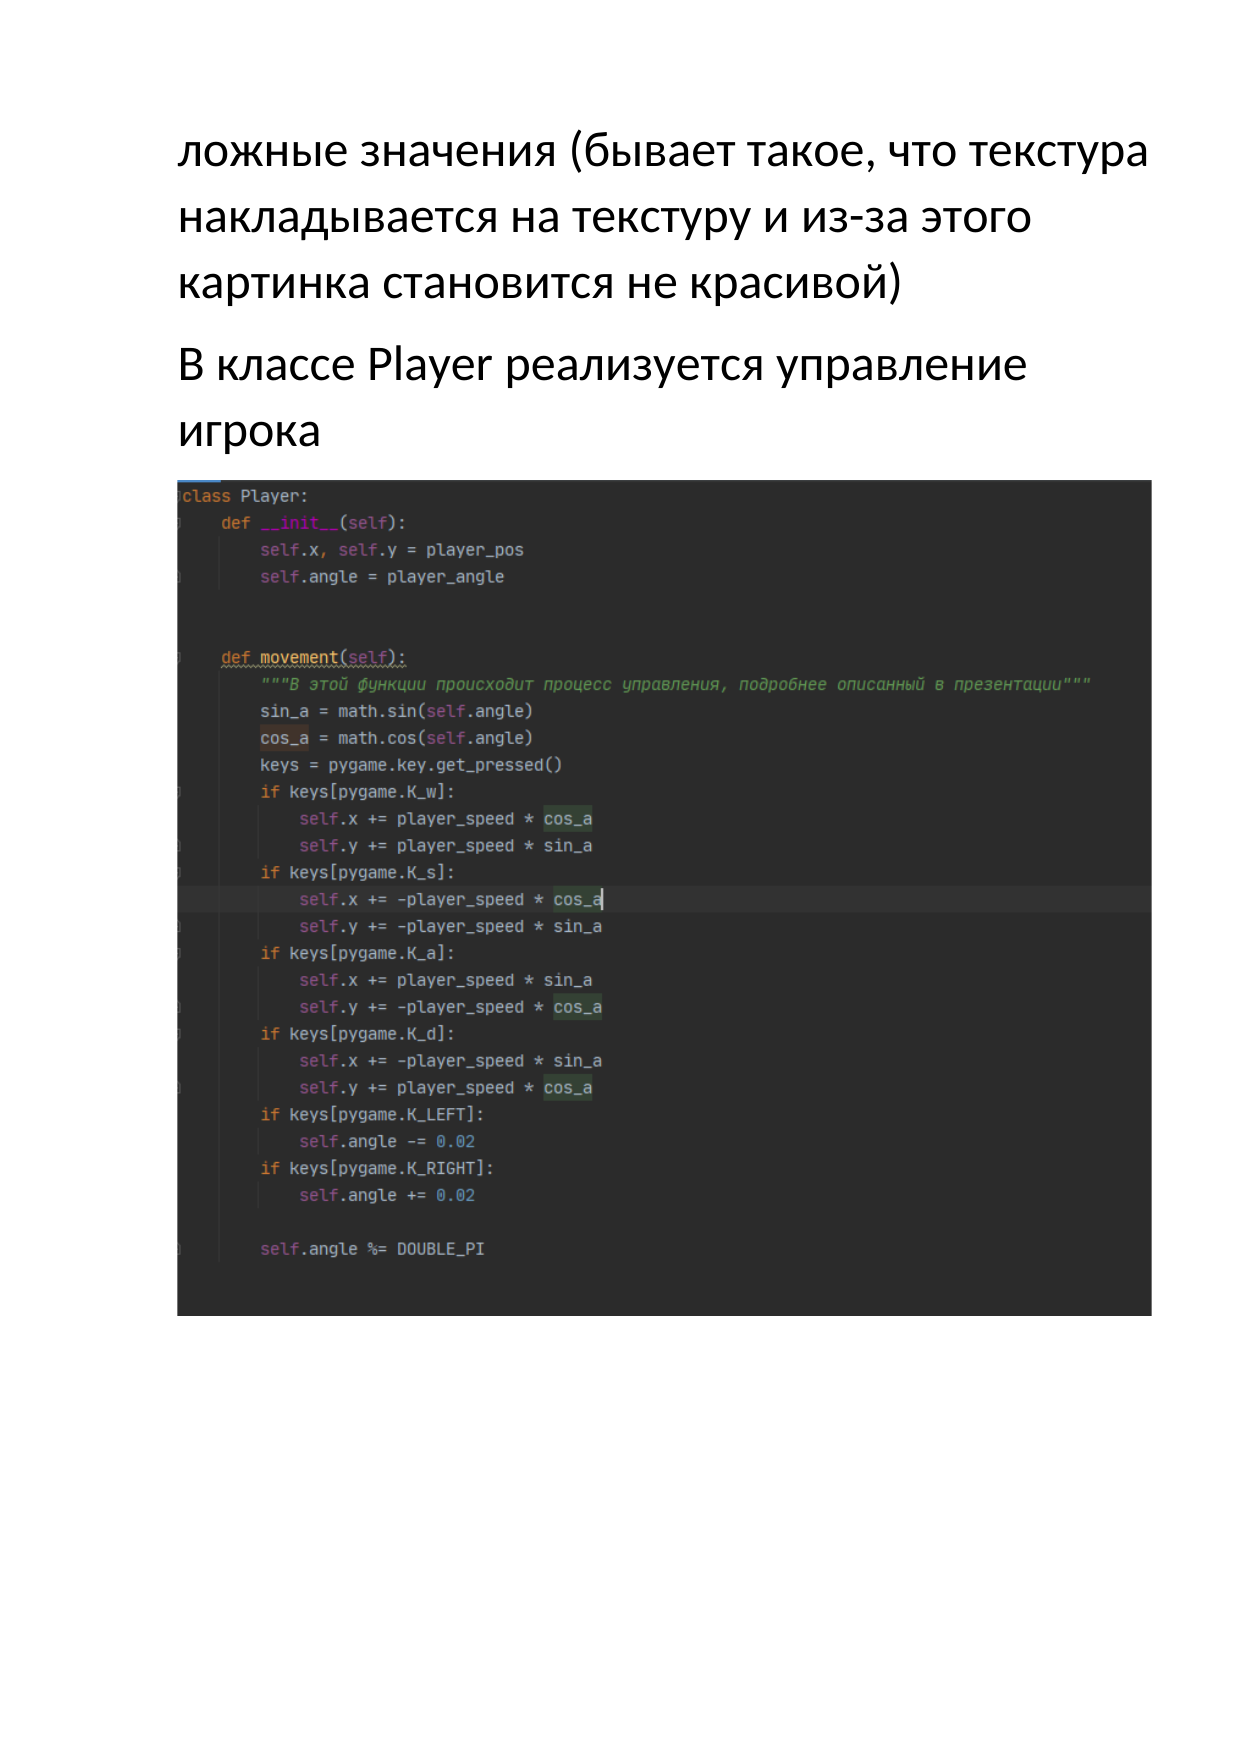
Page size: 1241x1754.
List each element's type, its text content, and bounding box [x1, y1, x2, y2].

text В классе Player реализуется управление игрока [177, 332, 1152, 459]
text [177, 118, 1152, 311]
picture [177, 480, 1152, 1316]
